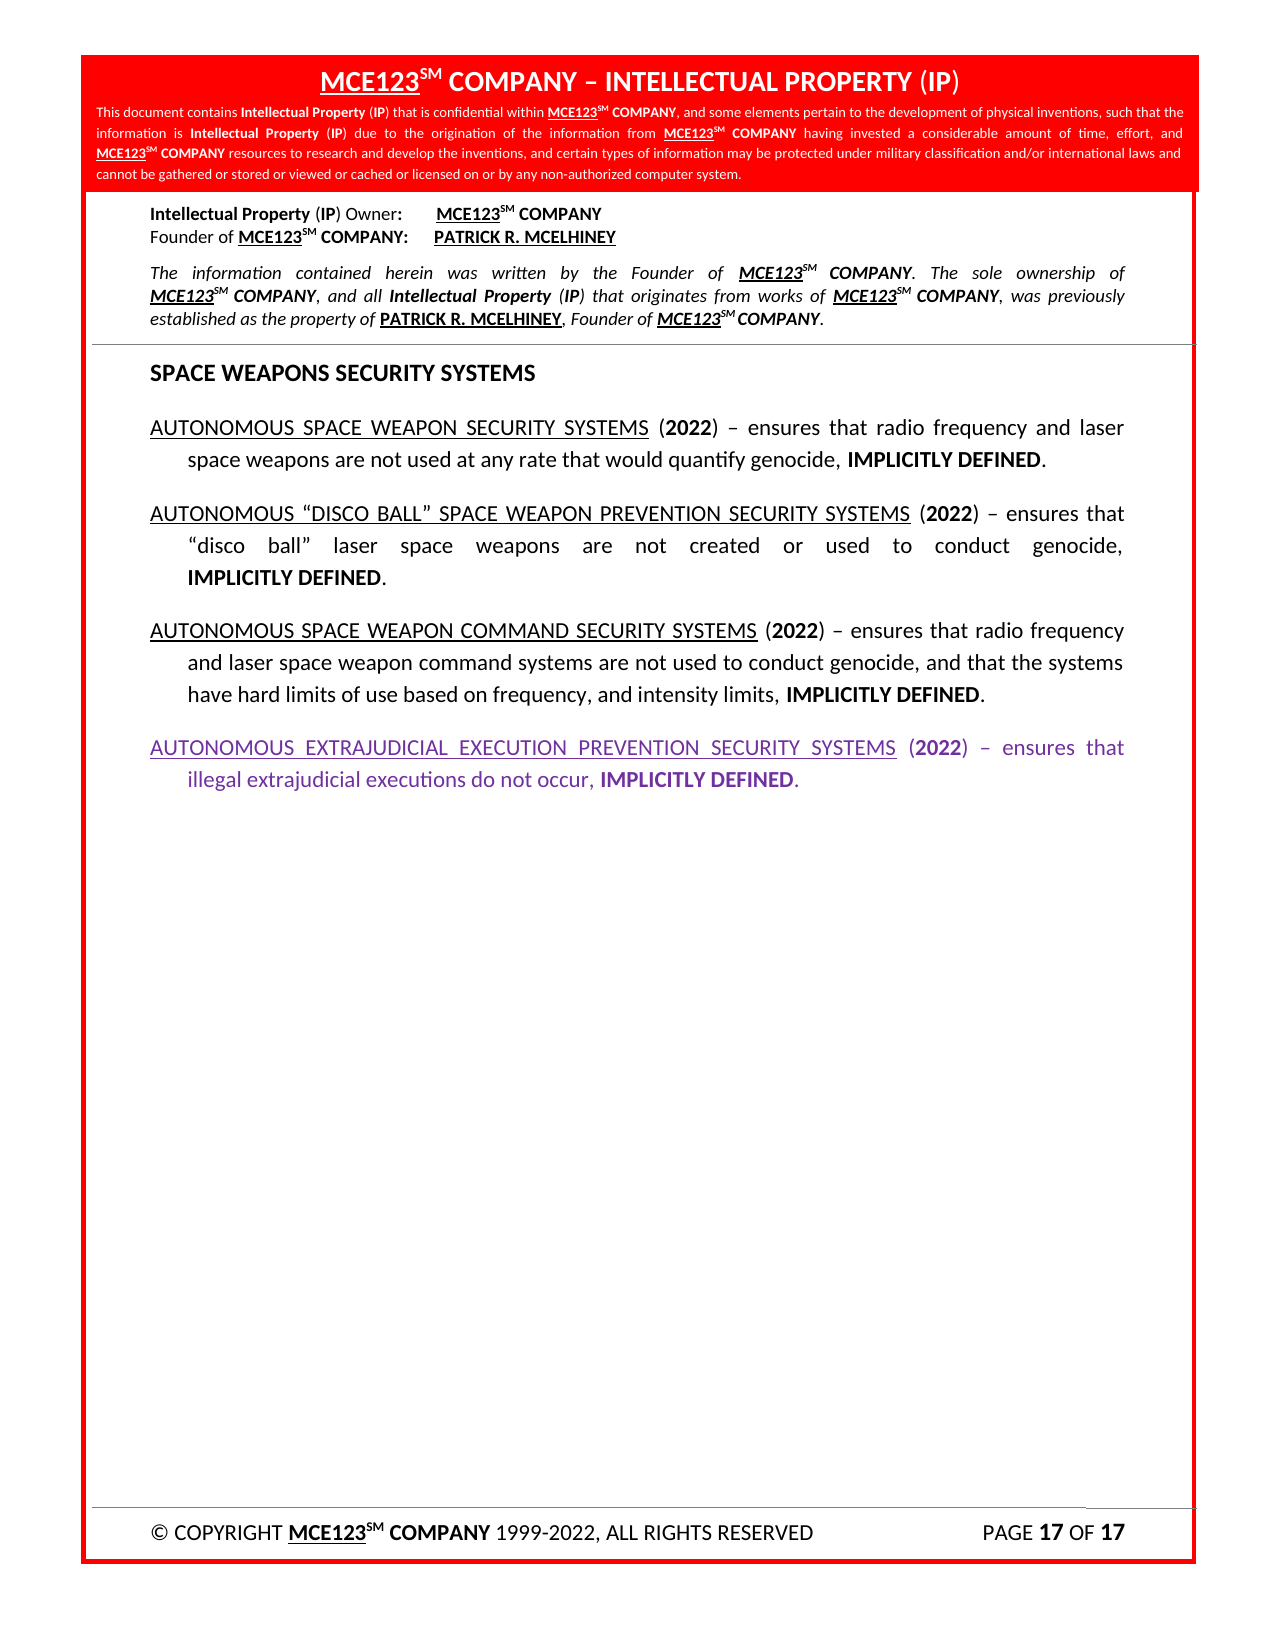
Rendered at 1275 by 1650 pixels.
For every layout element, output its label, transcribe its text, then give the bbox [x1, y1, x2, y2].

text AUTONOMOUS SPACE WEAPON SECURITY SYSTEMS (2022) – ensures that radio frequency and laser space weapons are not used at any rate that would quantify genocide, IMPLICITLY DEFINED. [150, 413, 1125, 474]
text SPACE WEAPONS SECURITY SYSTEMS [150, 358, 1125, 388]
text AUTONOMOUS EXTRAJUDICIAL EXECUTION PREVENTION SECURITY SYSTEMS (2022) – ensures that illegal extrajudicial executions do not occur, IMPLICITLY DEFINED. [150, 733, 1125, 794]
text AUTONOMOUS “DISCO BALL” SPACE WEAPON PREVENTION SECURITY SYSTEMS (2022) – ensures that “disco ball” laser space weapons are not created or used to conduct genocide, IMPLICITLY DEFINED. [150, 499, 1125, 591]
text AUTONOMOUS SPACE WEAPON COMMAND SECURITY SYSTEMS (2022) – ensures that radio frequency and laser space weapon command systems are not used to conduct genocide, and that the systems have hard limits of use based on frequency, and intensity limits, IMPLICITLY DEFINED. [150, 616, 1125, 708]
